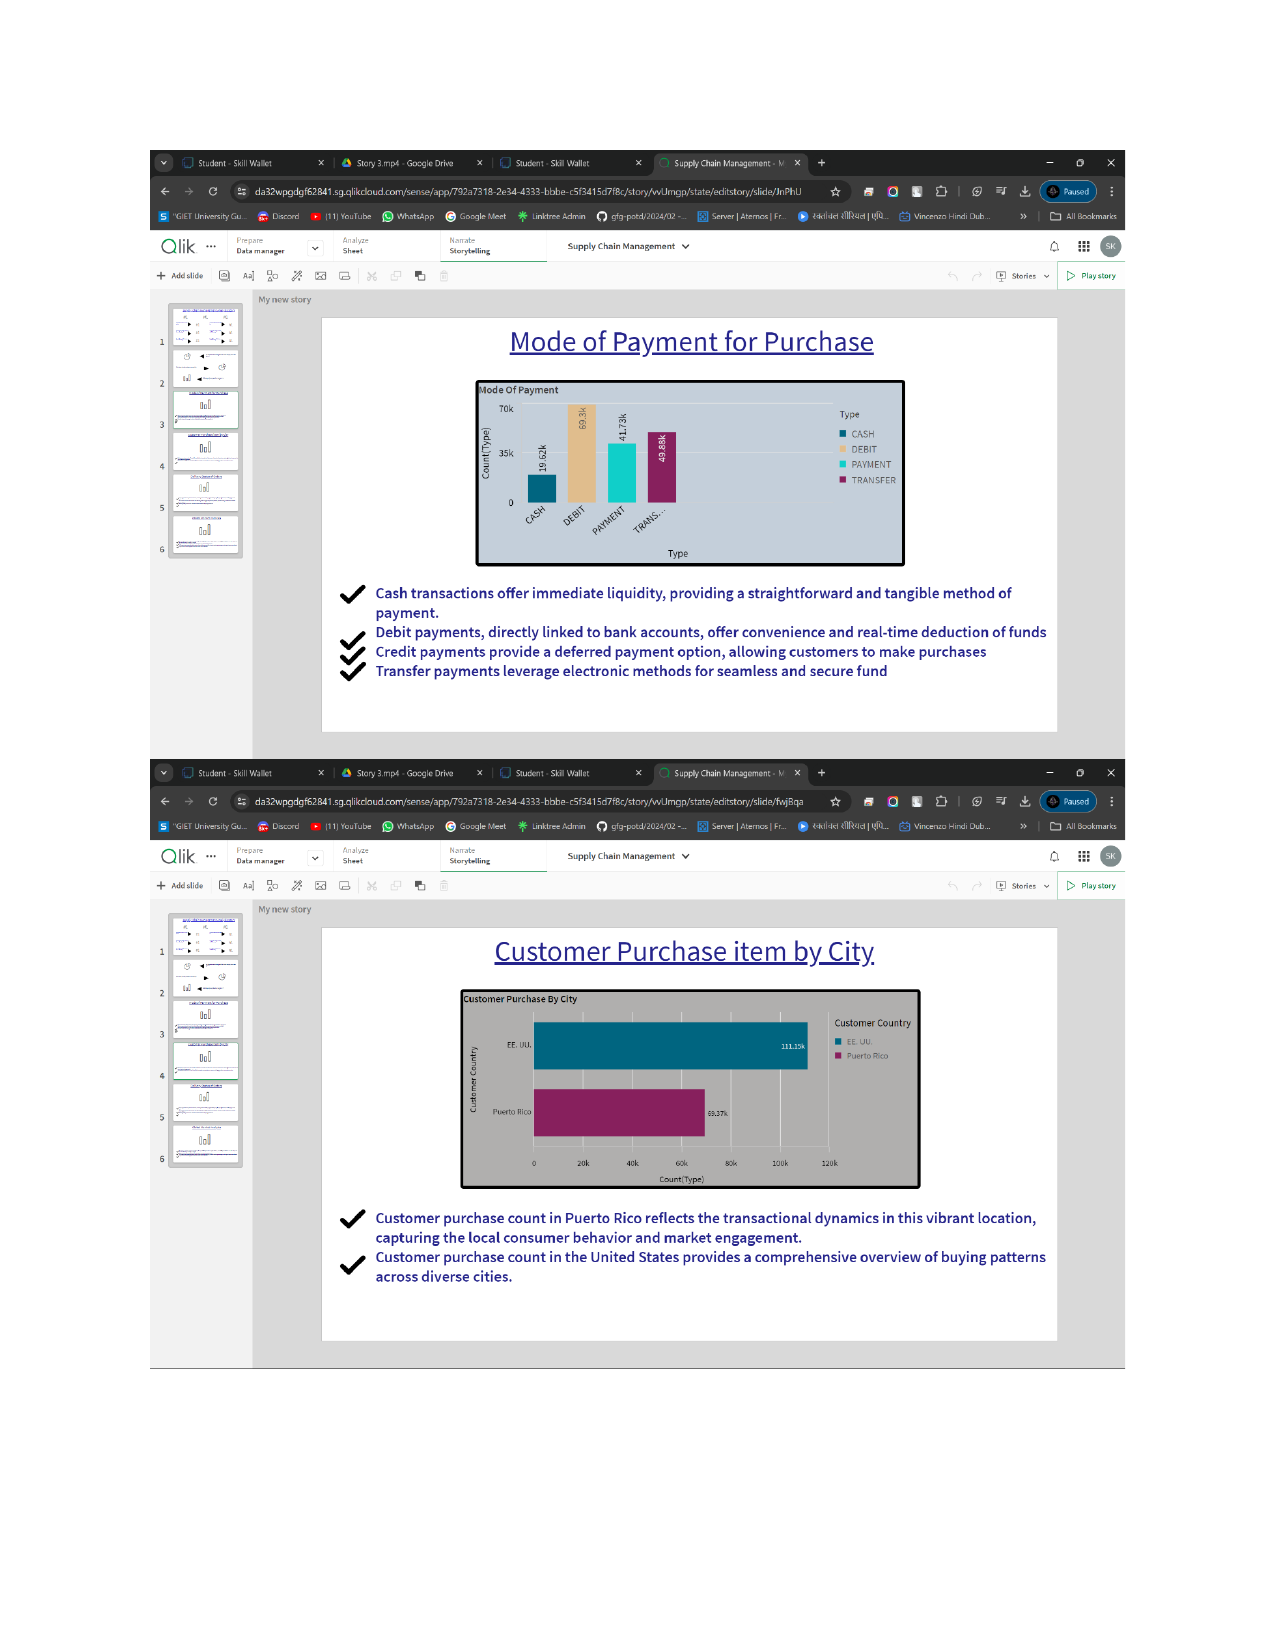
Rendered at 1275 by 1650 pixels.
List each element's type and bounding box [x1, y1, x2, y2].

picture [150, 150, 1125, 1369]
